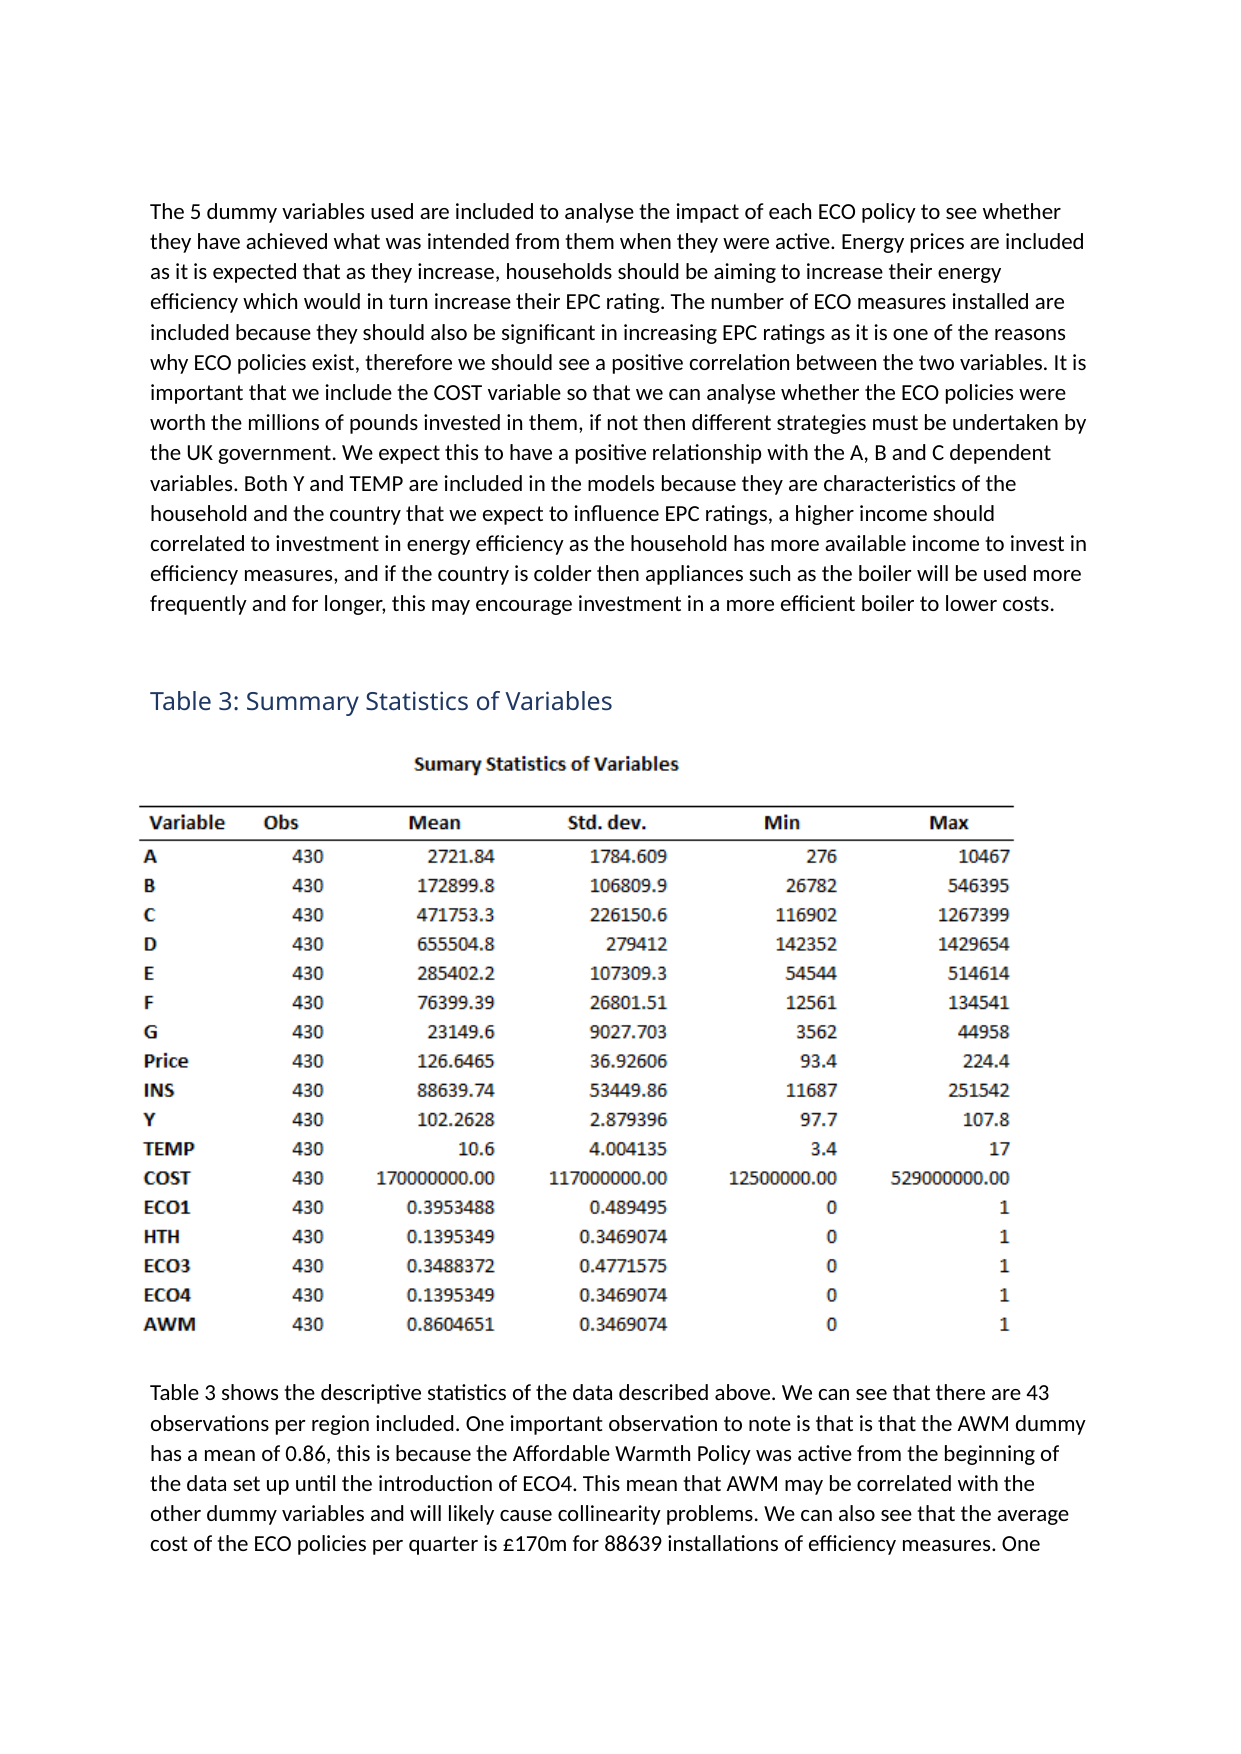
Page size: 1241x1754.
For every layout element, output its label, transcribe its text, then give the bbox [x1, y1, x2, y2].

text The 5 dummy variables used are included to analyse the impact of each ECO policy to see whether they have achieved what was intended from them when they were active. Energy prices are included as it is expected that as they increase, households should be aiming to increase their energy efficiency which would in turn increase their EPC rating. The number of ECO measures installed are included because they should also be significant in increasing EPC ratings as it is one of the reasons why ECO policies exist, therefore we should see a positive correlation between the two variables. It is important that we include the COST variable so that we can analyse whether the ECO policies were worth the millions of pounds invested in them, if not then different strategies must be undertaken by the UK government. We expect this to have a positive relationship with the A, B and C dependent variables. Both Y and TEMP are included in the models because they are characteristics of the household and the country that we expect to influence EPC ratings, a higher income should correlated to investment in energy efficiency as the household has more available income to invest in efficiency measures, and if the country is colder then appliances such as the boiler will be used more frequently and for longer, this may encourage investment in a more efficient boiler to lower costs. [150, 197, 1090, 618]
subtitle Table 3: Summary Statistics of Variables [150, 683, 1090, 717]
picture [116, 730, 1058, 1372]
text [150, 767, 1090, 1558]
